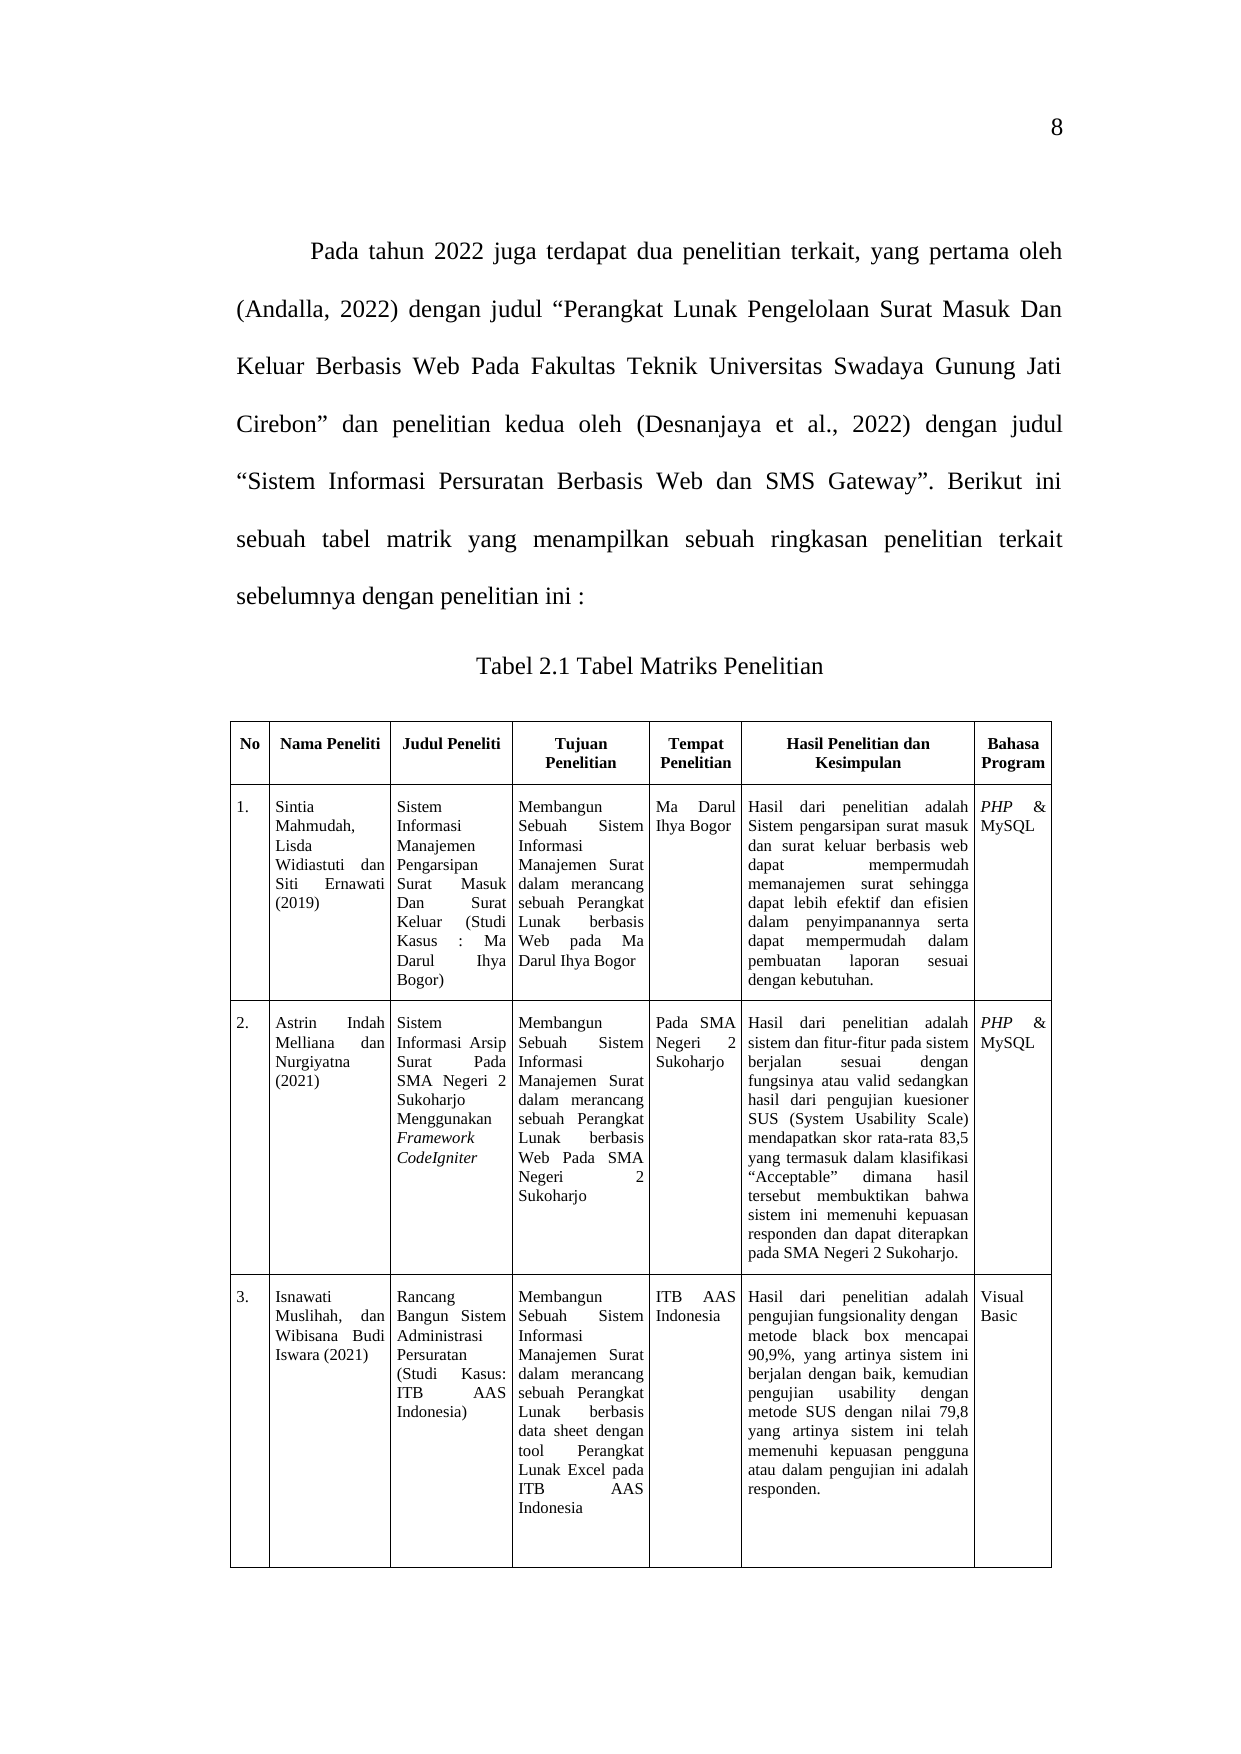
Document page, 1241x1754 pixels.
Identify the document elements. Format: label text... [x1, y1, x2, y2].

table_cell Hasil dari penelitian adalah Sistem pengarsipan surat masuk dan surat keluar berbasis web dapat mempermudah memanajemen surat sehingga dapat lebih efektif dan efisien dalam penyimpanannya serta dapat mempermudah dalam pembuatan laporan sesuai dengan kebutuhan. [742, 785, 974, 1000]
table_header Tempat Penelitian [650, 722, 741, 784]
table_cell 1. [231, 785, 269, 1000]
table_header Hasil Penelitian dan Kesimpulan [742, 722, 974, 784]
table_cell Sintia Mahmudah, Lisda Widiastuti dan Siti Ernawati (2019) [270, 785, 390, 1000]
table_cell PHP & MySQL [975, 785, 1051, 1000]
table_cell Membangun Sebuah Sistem Informasi Manajemen Surat dalam merancang sebuah Perangkat Lunak berbasis data sheet dengan tool Perangkat Lunak Excel pada ITB AAS Indonesia [513, 1275, 649, 1567]
table_cell Hasil dari penelitian adalah sistem dan fitur-fitur pada sistem berjalan sesuai dengan fungsinya atau valid sedangkan hasil dari pengujian kuesioner SUS (System Usability Scale) mendapatkan skor rata-rata 83,5 yang termasuk dalam klasifikasi “Acceptable” dimana hasil tersebut membuktikan bahwa sistem ini memenuhi kepuasan responden dan dapat diterapkan pada SMA Negeri 2 Sukoharjo. [742, 1001, 974, 1274]
table_header Tujuan Penelitian [513, 722, 649, 784]
text Pada tahun 2022 juga terdapat dua penelitian terkait, yang pertama oleh (Andalla, 2022) dengan judul “Perangkat Lunak Pengelolaan Surat Masuk Dan Keluar Berbasis Web Pada Fakultas Teknik Universitas Swadaya Gunung Jati Cirebon” dan penelitian kedua oleh (Desnanjaya et al., 2022) dengan judul “Sistem Informasi Persuratan Berbasis Web dan SMS Gateway”. Berikut ini sebuah tabel matrik yang menampilkan sebuah ringkasan penelitian terkait sebelumnya dengan penelitian ini : [236, 236, 1063, 610]
table_cell Sistem Informasi Arsip Surat Pada SMA Negeri 2 Sukoharjo Menggunakan Framework CodeIgniter [391, 1001, 512, 1274]
table_cell Membangun Sebuah Sistem Informasi Manajemen Surat dalam merancang sebuah Perangkat Lunak berbasis Web pada Ma Darul Ihya Bogor [513, 785, 649, 1000]
table_cell 3. [231, 1275, 269, 1567]
table_cell Hasil dari penelitian adalah pengujian fungsionality dengan metode black box mencapai 90,9%, yang artinya sistem ini berjalan dengan baik, kemudian pengujian usability dengan metode SUS dengan nilai 79,8 yang artinya sistem ini telah memenuhi kepuasan pengguna atau dalam pengujian ini adalah responden. [742, 1275, 974, 1567]
table_cell Visual Basic [975, 1275, 1051, 1567]
table_cell Sistem Informasi Manajemen Pengarsipan Surat Masuk Dan Surat Keluar (Studi Kasus : Ma Darul Ihya Bogor) [391, 785, 512, 1000]
table_header Bahasa Program [975, 722, 1051, 784]
table_cell Pada SMA Negeri 2 Sukoharjo [650, 1001, 741, 1274]
table_cell ITB AAS Indonesia [650, 1275, 741, 1567]
table_cell Rancang Bangun Sistem Administrasi Persuratan (Studi Kasus: ITB AAS Indonesia) [391, 1275, 512, 1567]
table_cell Astrin Indah Melliana dan Nurgiyatna (2021) [270, 1001, 390, 1274]
table_header Nama Peneliti [270, 722, 390, 784]
table_cell PHP & MySQL [975, 1001, 1051, 1274]
table_header No [231, 722, 269, 784]
table_header Judul Peneliti [391, 722, 512, 784]
table_cell Membangun Sebuah Sistem Informasi Manajemen Surat dalam merancang sebuah Perangkat Lunak berbasis Web Pada SMA Negeri 2 Sukoharjo [513, 1001, 649, 1274]
table_cell Ma Darul Ihya Bogor [650, 785, 741, 1000]
table_cell 2. [231, 1001, 269, 1274]
table_cell Isnawati Muslihah, dan Wibisana Budi Iswara (2021) [270, 1275, 390, 1567]
